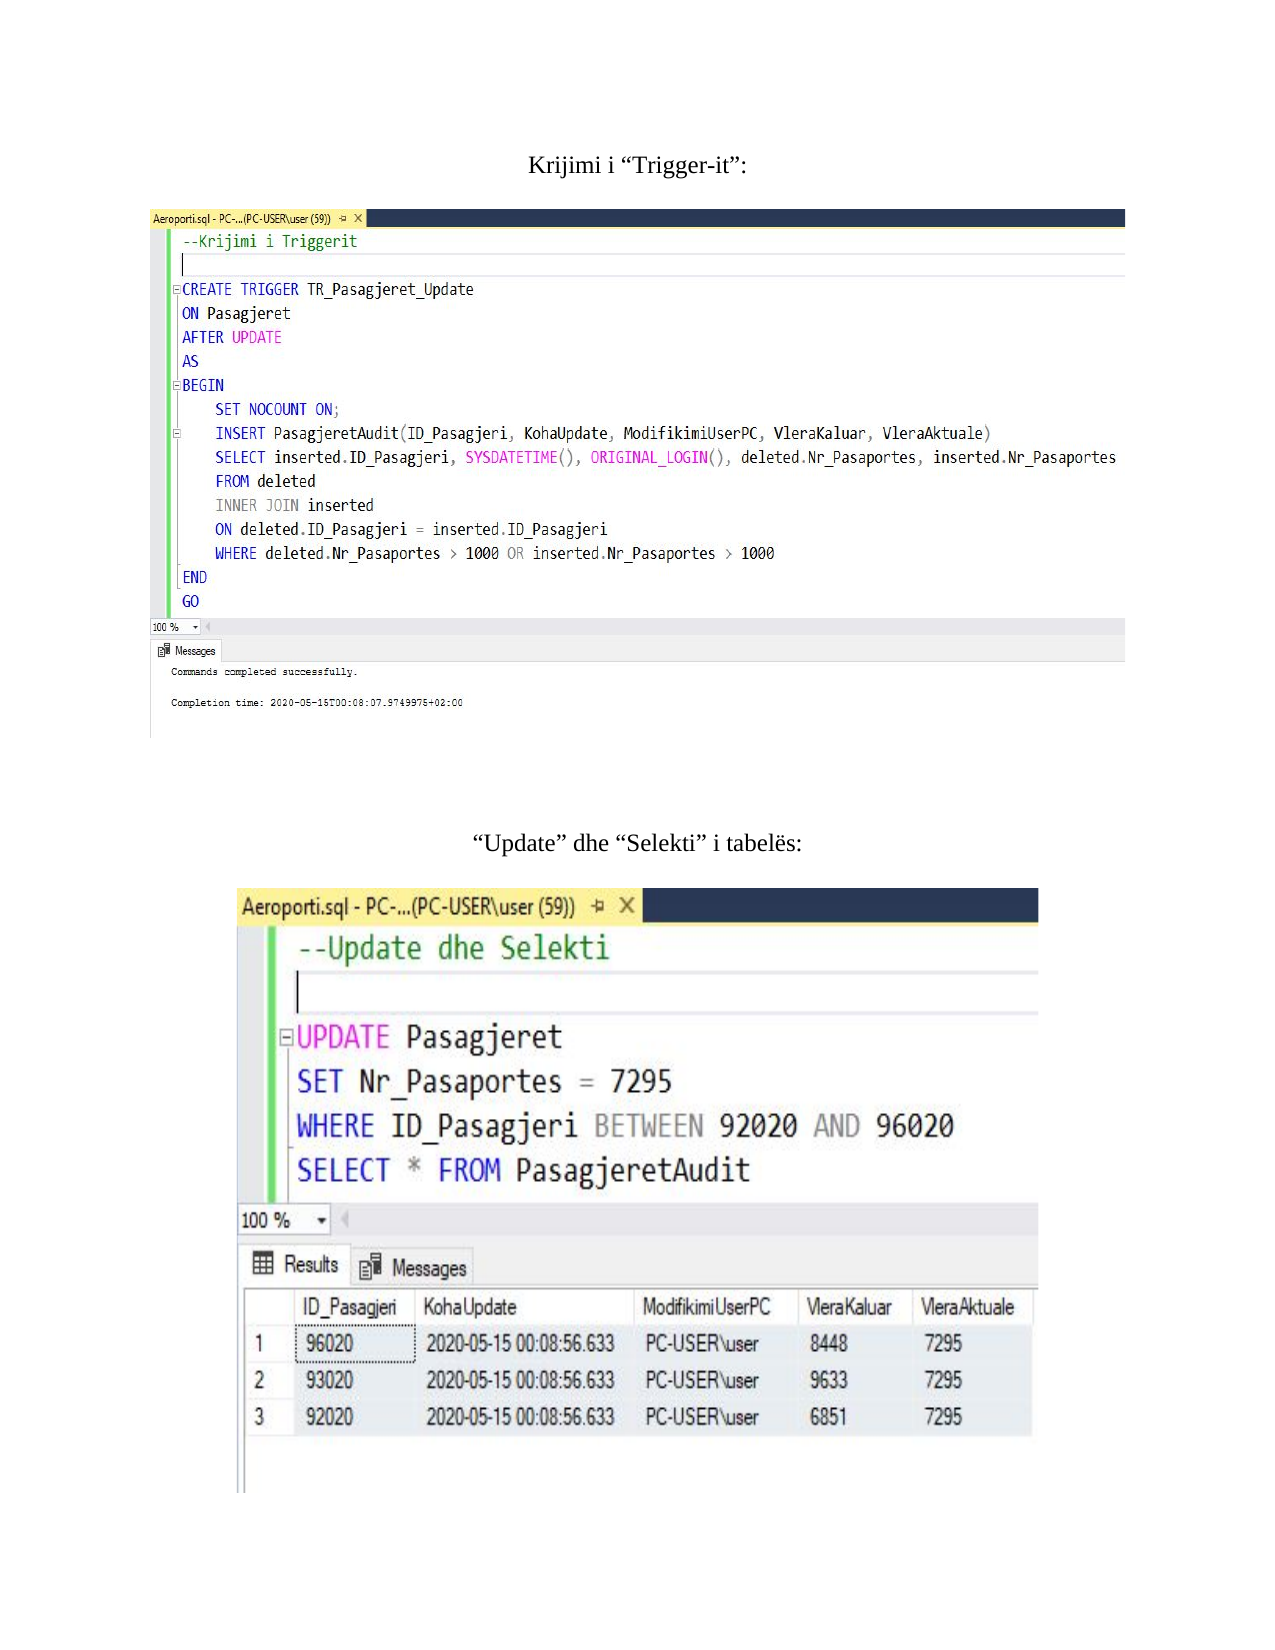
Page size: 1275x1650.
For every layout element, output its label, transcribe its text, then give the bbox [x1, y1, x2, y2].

picture [236, 888, 1039, 1493]
text Krijimi i “Trigger-it”: [150, 150, 1125, 179]
picture [150, 209, 1125, 738]
text “Update” dhe “Selekti” i tabelës: [150, 828, 1125, 857]
